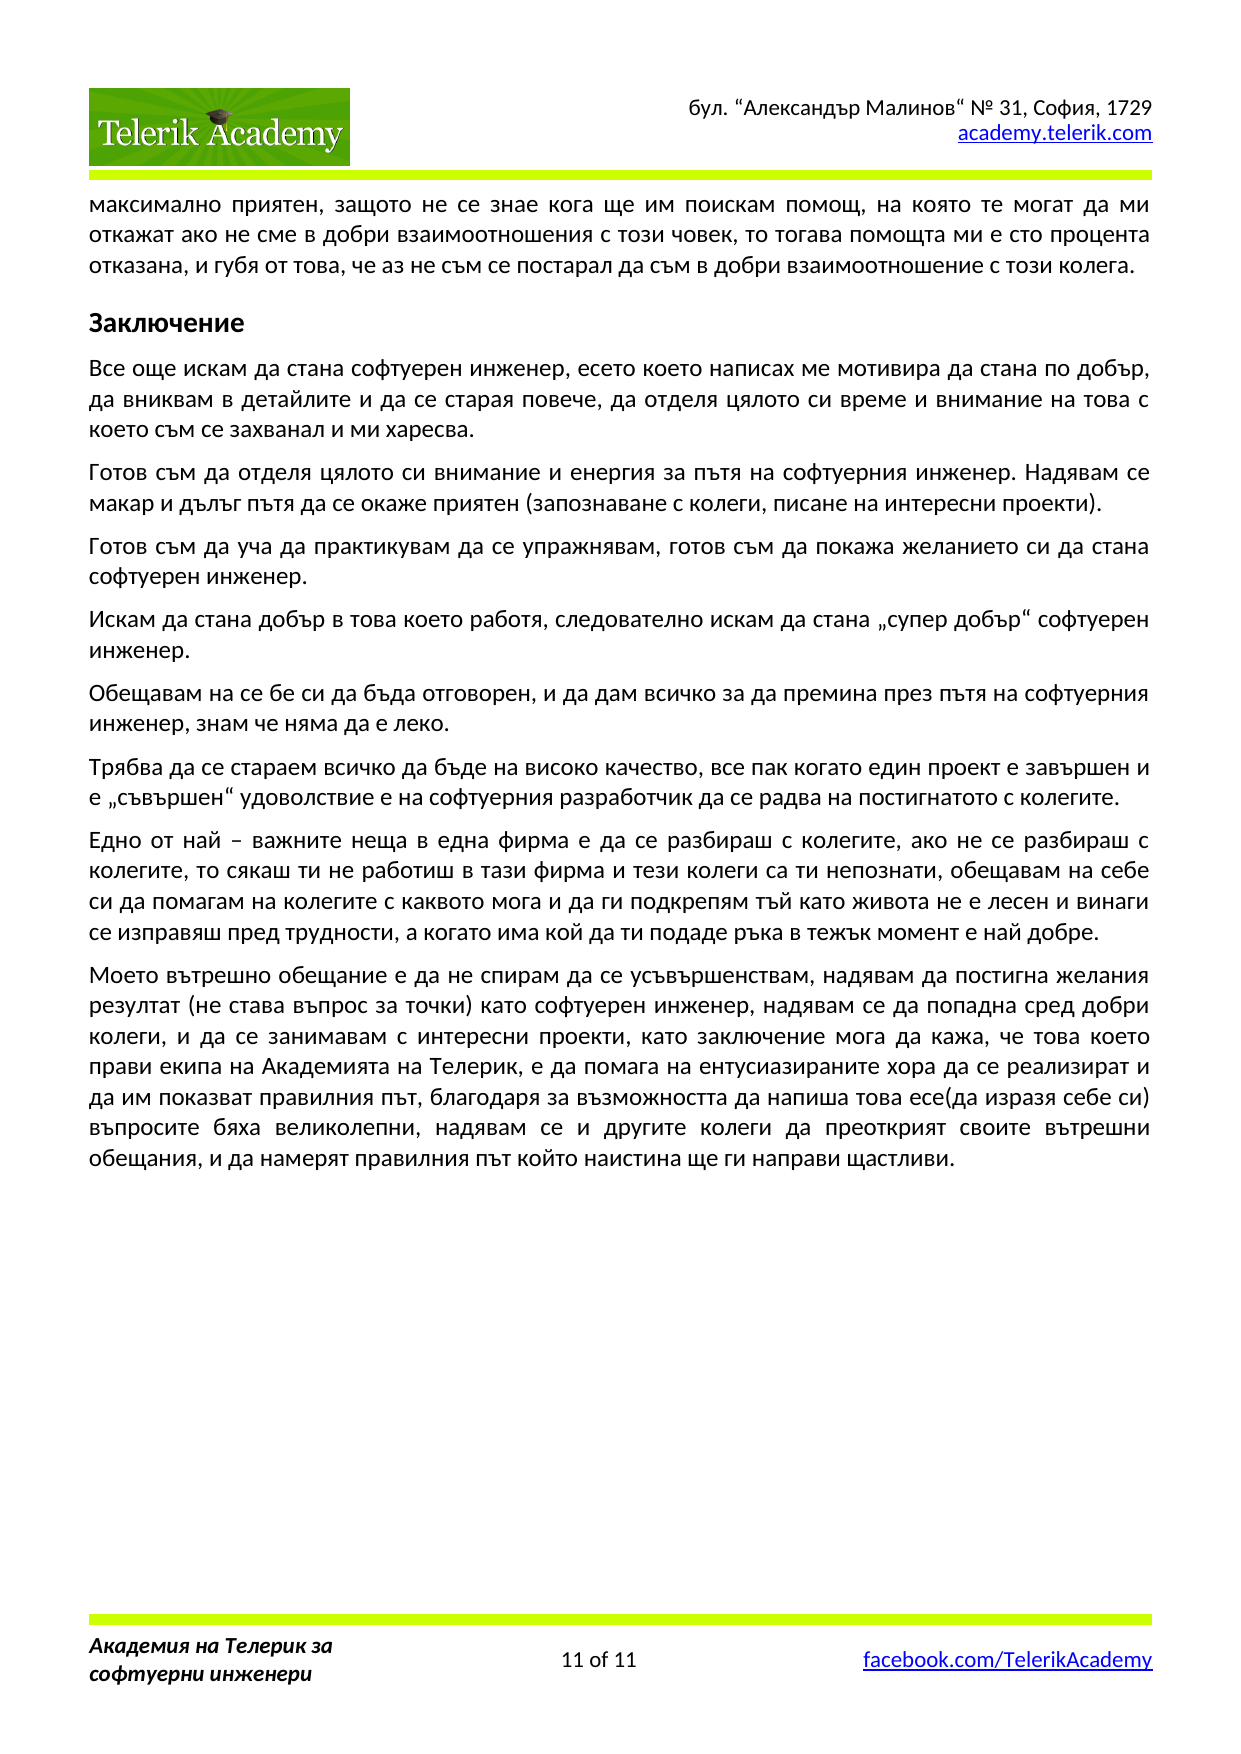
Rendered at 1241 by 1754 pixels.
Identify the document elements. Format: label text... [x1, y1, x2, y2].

text Готов съм да уча да практикувам да се упражнявам, готов съм да покажа желанието си да стана софтуерен инженер. [89, 530, 1152, 591]
picture [89, 88, 350, 166]
text Все още искам да стана софтуерен инженер, есето което написах ме мотивира да стана по добър, да вниквам в детайлите и да се старая повече, да отделя цялото си време и внимание на това с което съм се захванал и ми харесва. [89, 352, 1152, 444]
text Едно от най – важните неща в една фирма е да се разбираш с колегите, ако не се разбираш с колегите, то сякаш ти не работиш в тази фирма и тези колеги са ти непознати, обещавам на себе си да помагам на колегите с каквото мога и да ги подкрепям тъй като живота не е лесен и винаги се изправяш пред трудности, а когато има кой да ти подаде ръка в тежък момент е най добре. [89, 824, 1152, 946]
text Готов съм да отделя цялото си внимание и енергия за пътя на софтуерния инженер. Надявам се макар и дълъг пътя да се окаже приятен (запознаване с колеги, писане на интересни проекти). [89, 456, 1152, 517]
text Искам да стана добър в това което работя, следователно искам да стана „супер добър“ софтуерен инженер. [89, 603, 1152, 664]
text Моето вътрешно обещание е да не спирам да се усъвършенствам, надявам да постигна желания резултат (не става въпрос за точки) като софтуерен инженер, надявам се да попадна сред добри колеги, и да се занимавам с интересни проекти, като заключение мога да кажа, че това което прави екипа на Академията на Телерик, е да помага на ентусиазираните хора да се реализират и да им показват правилния път, благодаря за възможността да напиша това есе(да изразя себе си) въпросите бяха великолепни, надявам се и другите колеги да преоткрият своите вътрешни обещания, и да намерят правилния път който наистина ще ги направи щастливи. [89, 959, 1152, 1172]
subtitle Заключение [89, 304, 1152, 340]
text Трябва да се стараем всичко да бъде на високо качество, все пак когато един проект е завършен и е „съвършен“ удоволствие е на софтуерния разработчик да се радва на постигнатото с колегите. [89, 751, 1152, 812]
text Обещавам на се бе си да бъда отговорен, и да дам всичко за да премина през пътя на софтуерния инженер, знам че няма да е леко. [89, 677, 1152, 738]
